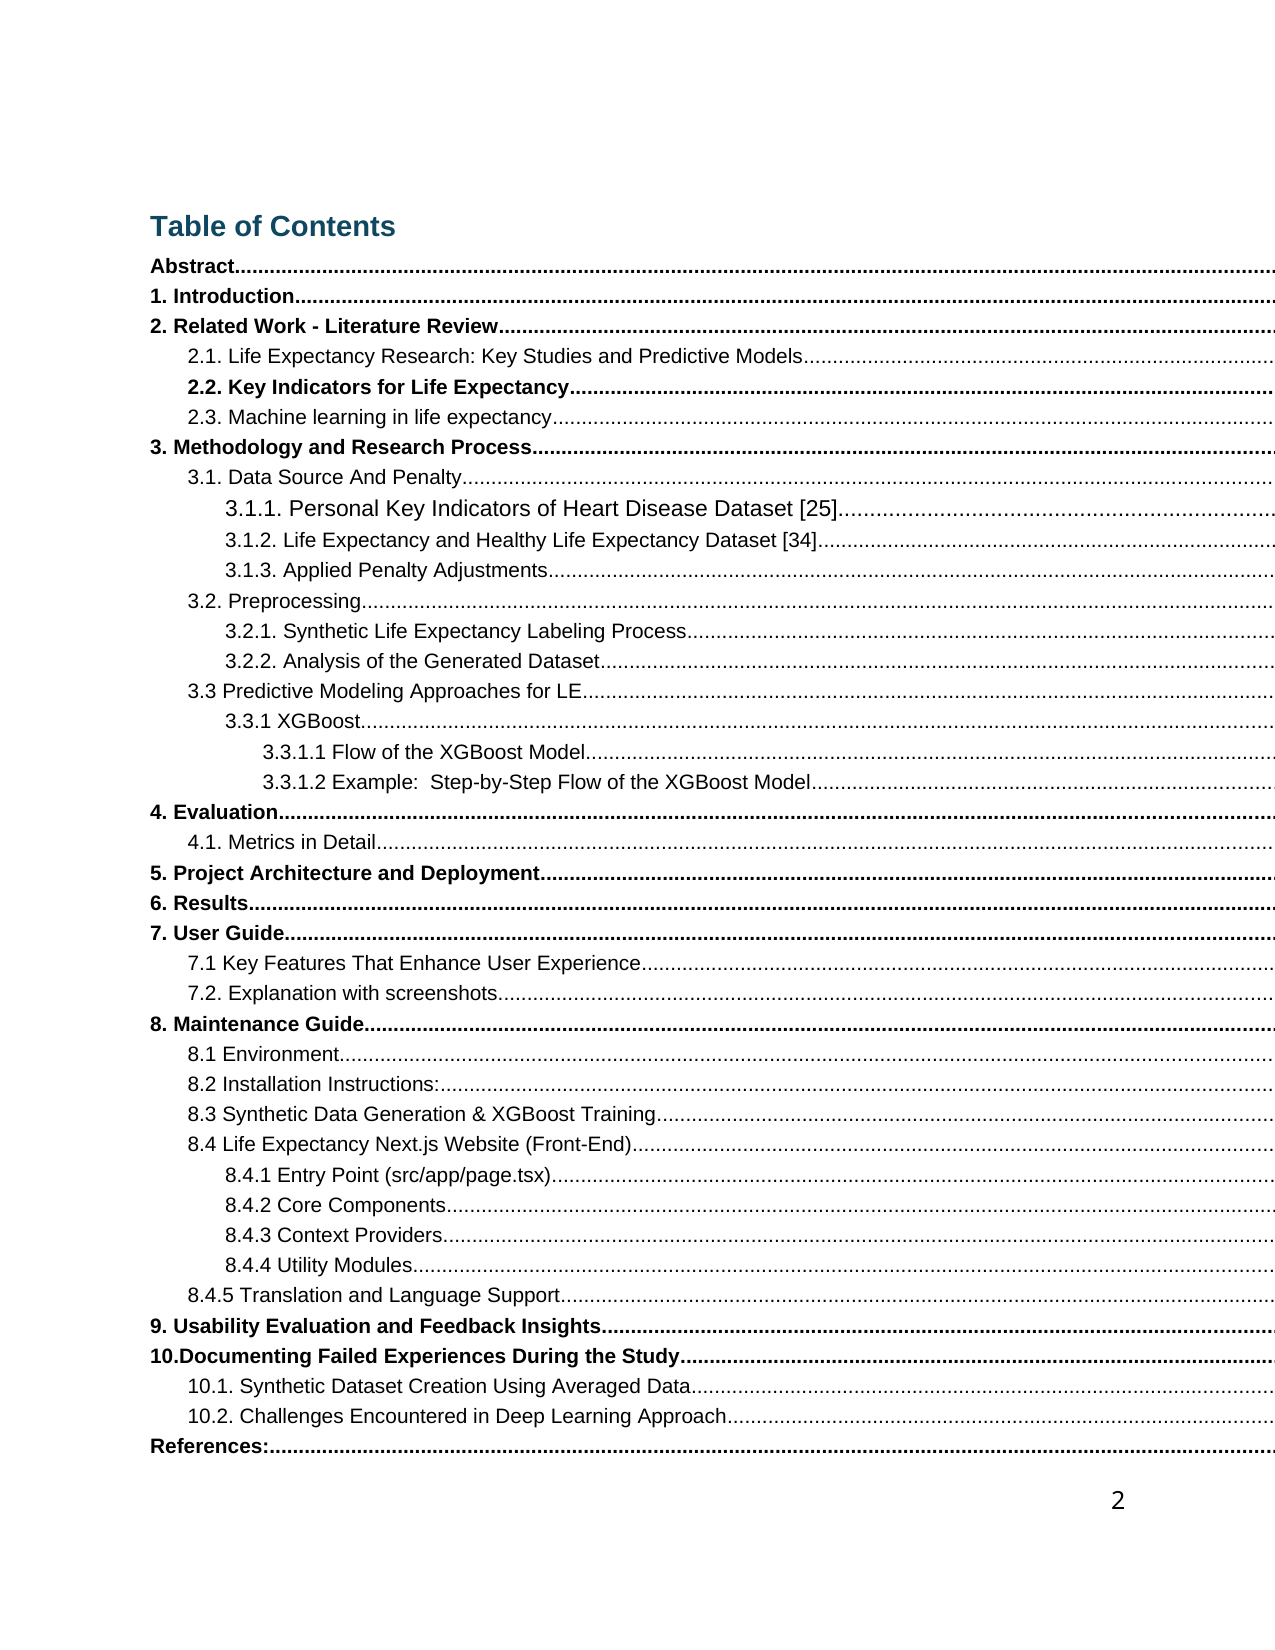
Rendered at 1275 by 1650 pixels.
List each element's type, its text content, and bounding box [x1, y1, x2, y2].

text Table of Contents [150, 209, 1125, 242]
